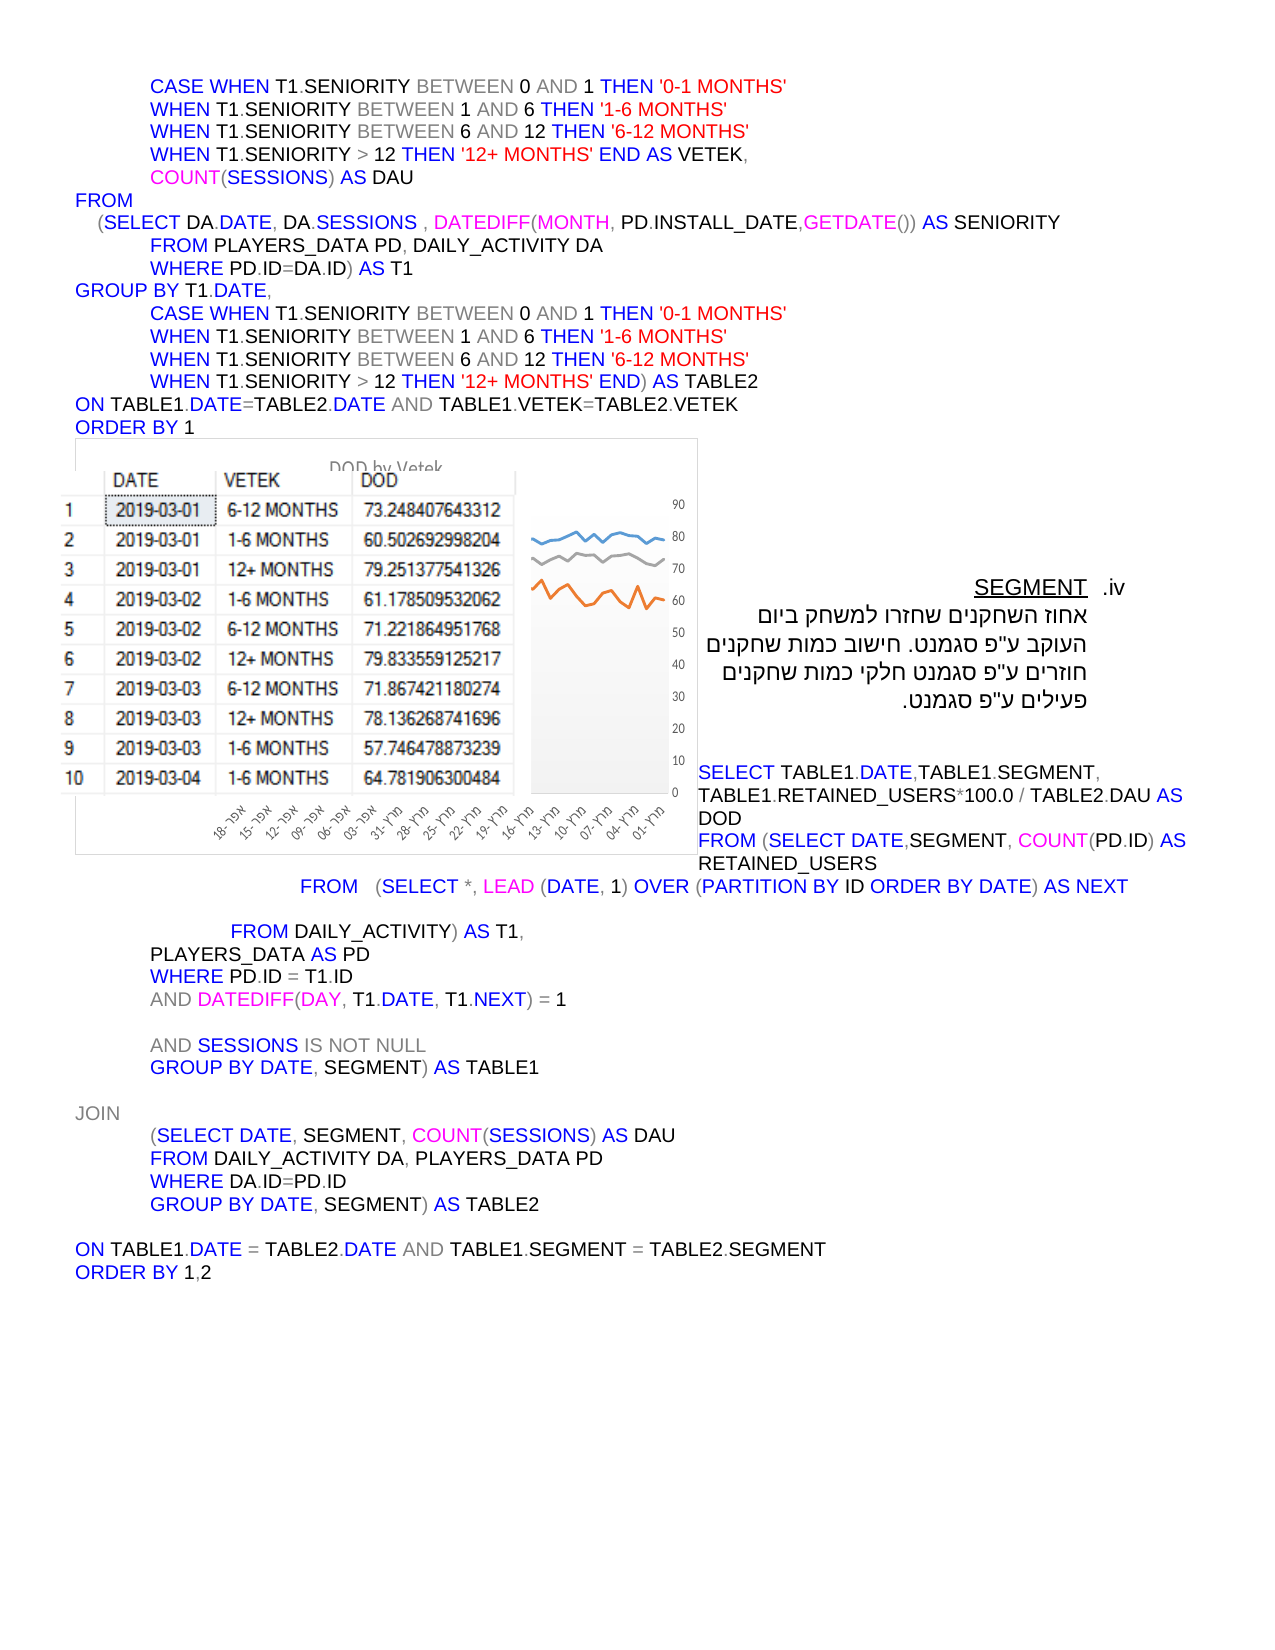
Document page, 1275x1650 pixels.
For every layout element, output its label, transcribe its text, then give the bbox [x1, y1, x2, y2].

text WHERE PD.ID = T1.ID [75, 965, 1200, 988]
text FROM [75, 188, 1200, 211]
text WHEN T1.SENIORITY BETWEEN 6 AND 12 THEN '6-12 MONTHS' [75, 347, 1200, 370]
list SEGMENT [698, 574, 1125, 600]
text AND SESSIONS IS NOT NULL [75, 1033, 1200, 1056]
text CASE WHEN T1.SENIORITY BETWEEN 0 AND 1 THEN '0-1 MONTHS' [75, 75, 1200, 98]
text CASE WHEN T1.SENIORITY BETWEEN 0 AND 1 THEN '0-1 MONTHS' [75, 302, 1200, 325]
text COUNT(SESSIONS) AS DAU [75, 166, 1200, 188]
text ON TABLE1.DATE=TABLE2.DATE AND TABLE1.VETEK=TABLE2.VETEK [75, 393, 1200, 416]
text GROUP BY T1.DATE, [75, 279, 1200, 302]
text (SELECT DATE, SEGMENT, COUNT(SESSIONS) AS DAU [150, 1124, 1200, 1147]
list אחוז השחקנים שחזרו למשחק ביום העוקב ע"פ סגמנט. חישוב כמות שחקנים חוזרים ע"פ סגמנט חלקי כמות שחקנים פעילים ע"פ סגמנט. [698, 602, 1087, 714]
text WHEN T1.SENIORITY BETWEEN 1 AND 6 THEN '1-6 MONTHS' [75, 325, 1200, 347]
text GROUP BY DATE, SEGMENT) AS TABLE2 [150, 1192, 1200, 1238]
text WHERE PD.ID=DA.ID) AS T1 [75, 257, 1200, 279]
text WHEN T1.SENIORITY BETWEEN 6 AND 12 THEN '6-12 MONTHS' [75, 120, 1200, 143]
text FROM (SELECT DATE,SEGMENT, COUNT(PD.ID) AS RETAINED_USERS FROM (SELECT *, LEAD (DATE, 1) OVER (PARTITION BY ID ORDER BY DATE) AS NEXT [75, 829, 1200, 920]
text (SELECT DA.DATE, DA.SESSIONS , DATEDIFF(MONTH, PD.INSTALL_DATE,GETDATE()) AS SENIORITY FROM PLAYERS_DATA PD, DAILY_ACTIVITY DA [75, 211, 1200, 257]
text FROM DAILY_ACTIVITY DA, PLAYERS_DATA PD [150, 1147, 1200, 1170]
text GROUP BY DATE, SEGMENT) AS TABLE1 [75, 1056, 1200, 1102]
text JOIN [75, 1102, 1200, 1124]
text WHEN T1.SENIORITY > 12 THEN '12+ MONTHS' END AS VETEK, [75, 143, 1200, 166]
text WHERE DA.ID=PD.ID [150, 1170, 1200, 1192]
text FROM DAILY_ACTIVITY) AS T1, [150, 920, 1200, 943]
text SELECT TABLE1.DATE,TABLE1.SEGMENT, TABLE1.RETAINED_USERS*100.0 / TABLE2.DAU AS DOD [698, 761, 1200, 829]
text WHEN T1.SENIORITY BETWEEN 1 AND 6 THEN '1-6 MONTHS' [75, 98, 1200, 120]
text WHEN T1.SENIORITY > 12 THEN '12+ MONTHS' END) AS TABLE2 [75, 370, 1200, 393]
picture [60, 471, 532, 796]
text ON TABLE1.DATE = TABLE2.DATE AND TABLE1.SEGMENT = TABLE2.SEGMENT [75, 1238, 1200, 1261]
text ORDER BY 1 [75, 416, 1200, 438]
text AND DATEDIFF(DAY, T1.DATE, T1.NEXT) = 1 [75, 988, 1200, 1033]
text ORDER BY 1,2 [75, 1261, 1200, 1283]
text PLAYERS_DATA AS PD [75, 943, 1200, 965]
